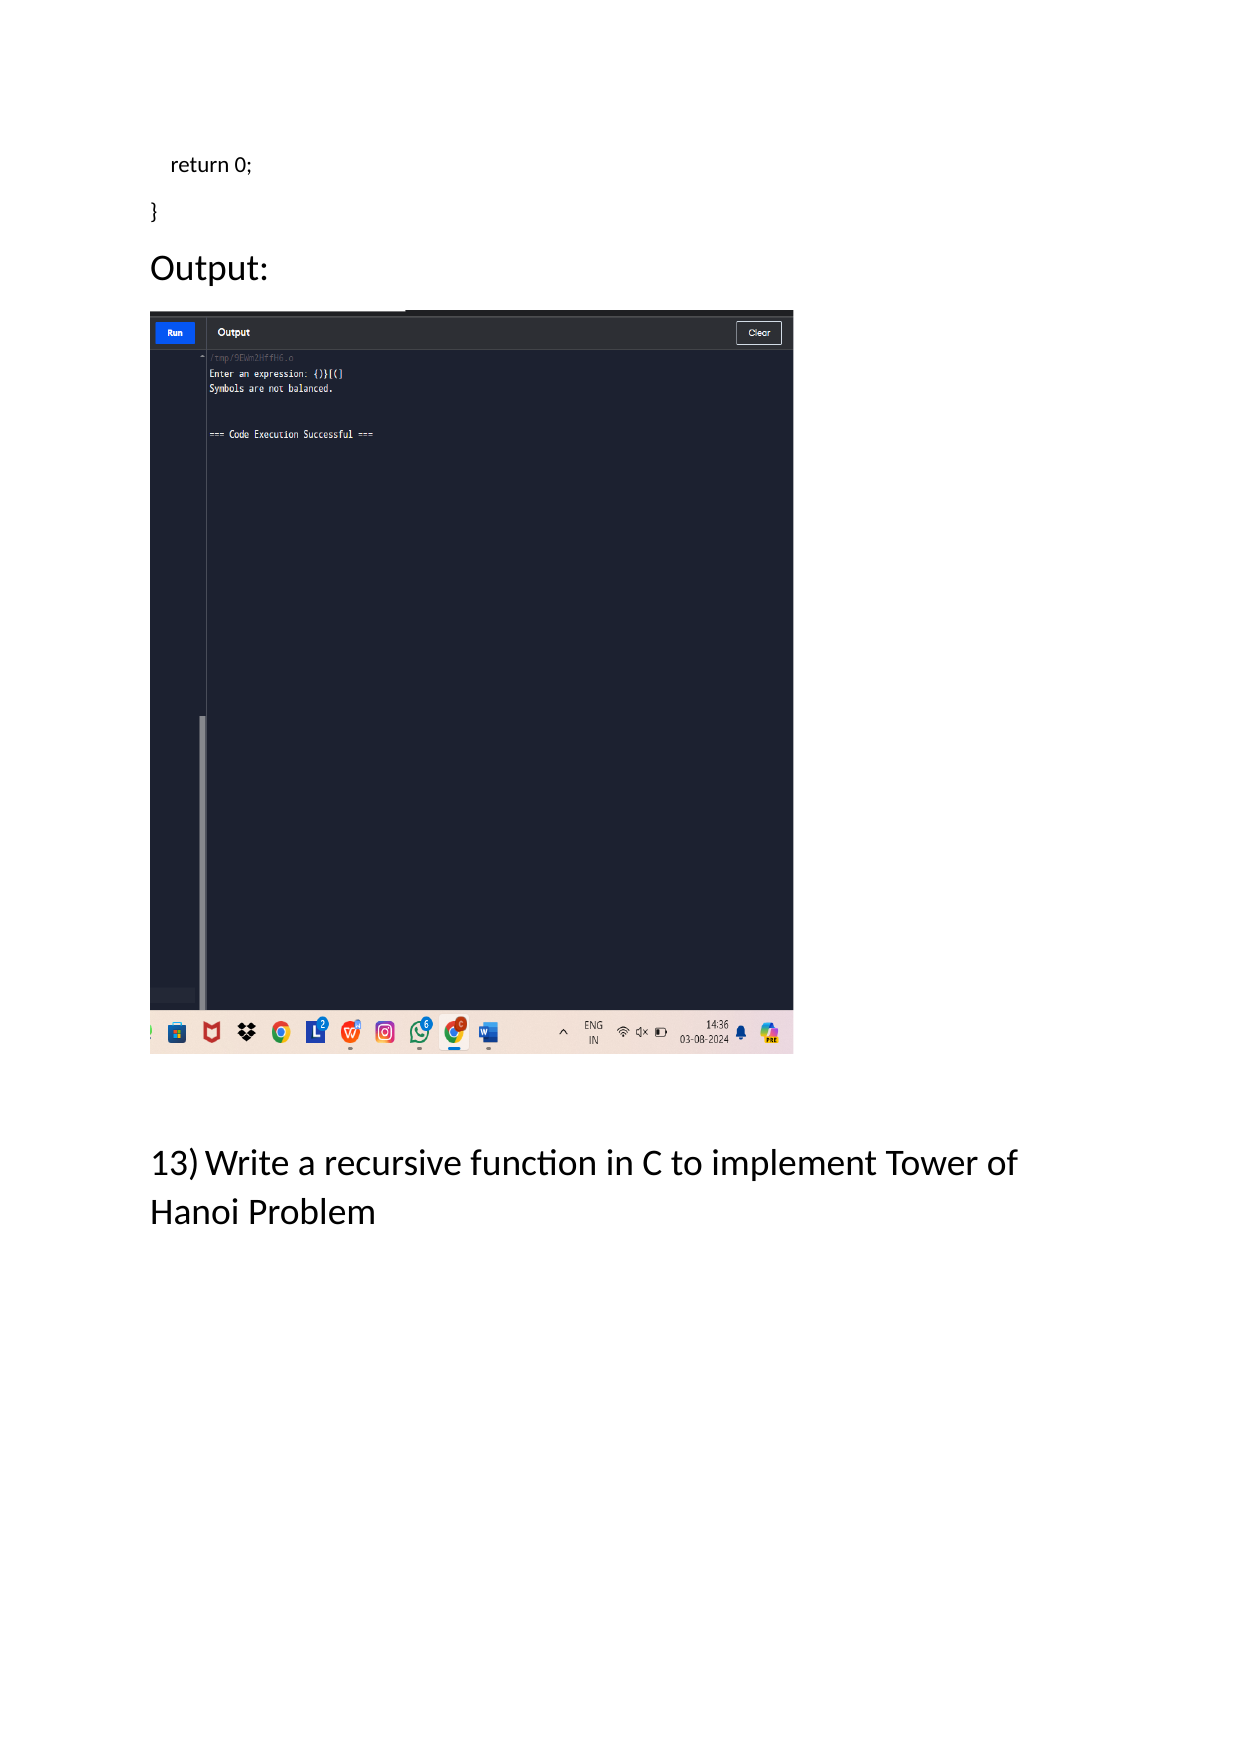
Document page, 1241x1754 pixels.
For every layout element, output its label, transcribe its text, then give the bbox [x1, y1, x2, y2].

picture [150, 310, 794, 1054]
text } [150, 197, 1090, 225]
text Output: [150, 244, 1090, 289]
text return 0; [150, 150, 1090, 178]
text 13) Write a recursive function in C to implement Tower of Hanoi Problem [150, 1139, 1090, 1234]
